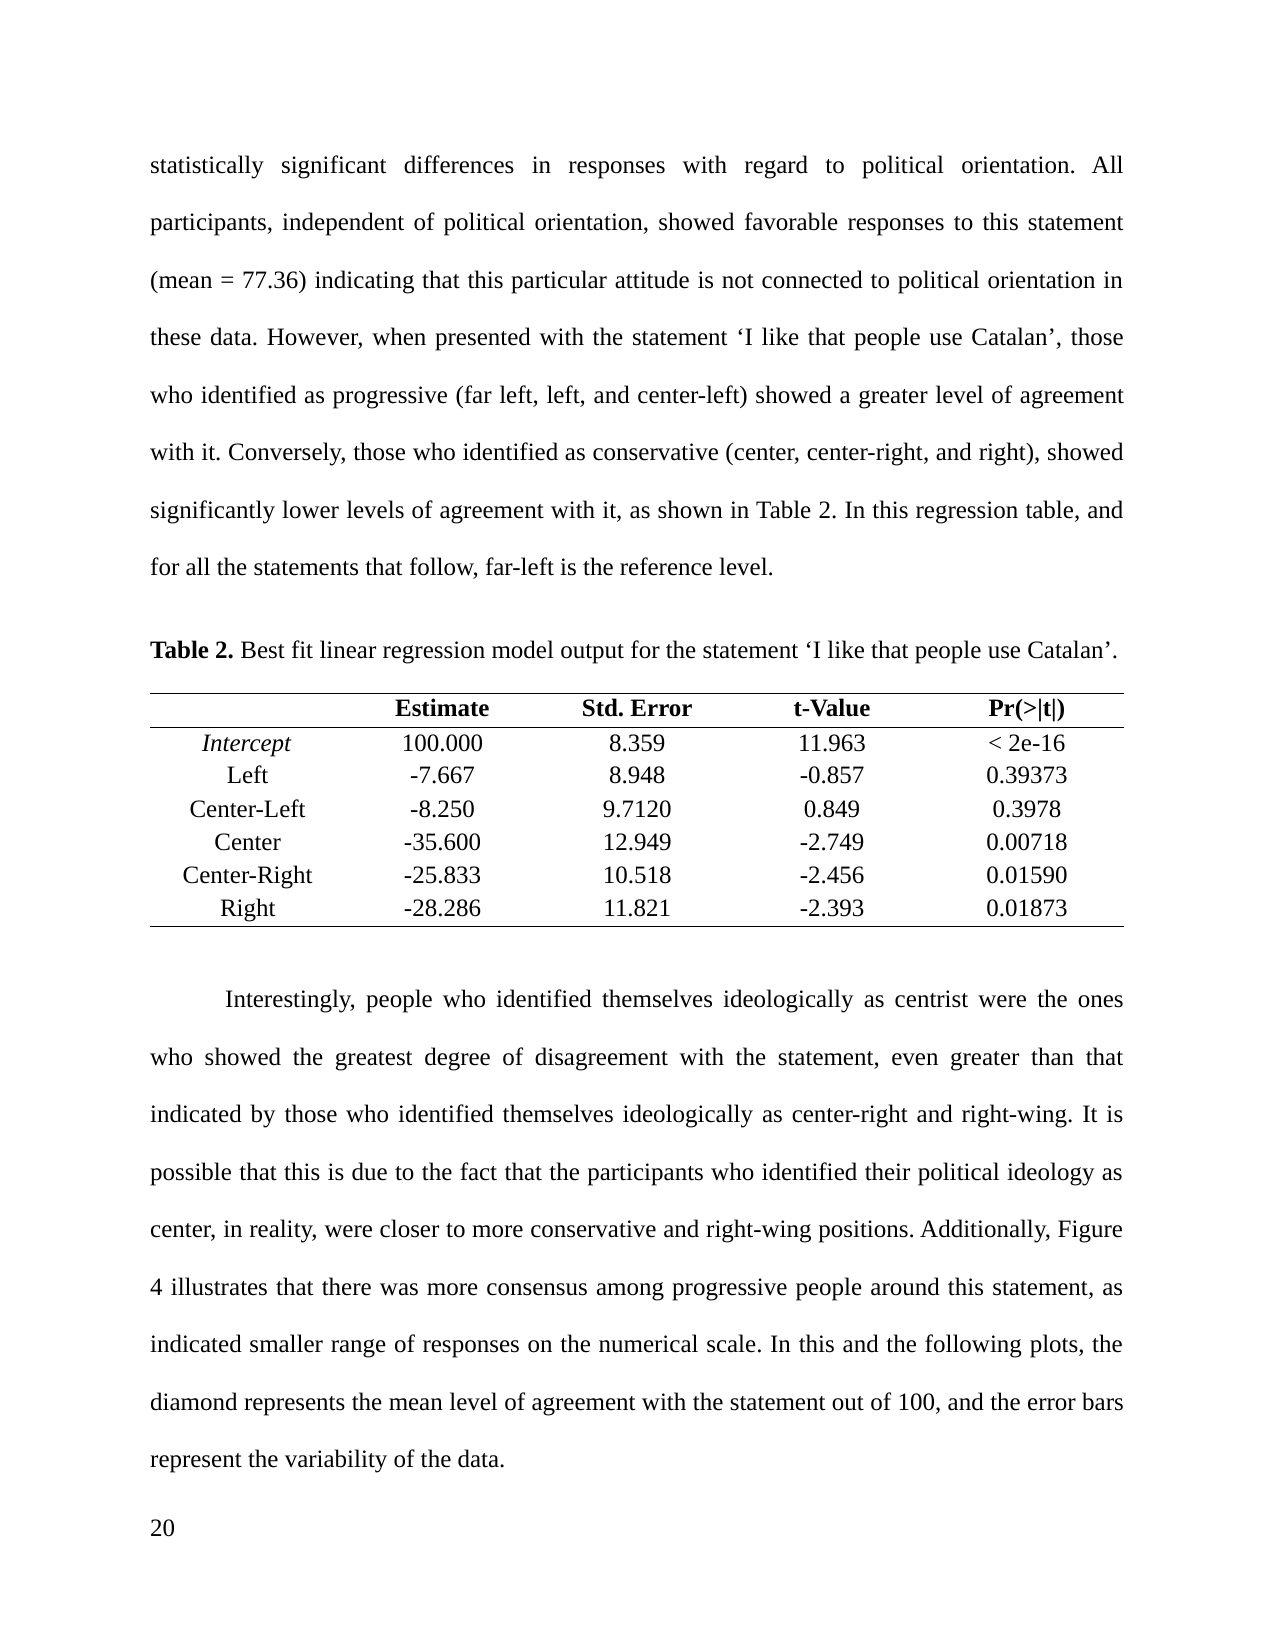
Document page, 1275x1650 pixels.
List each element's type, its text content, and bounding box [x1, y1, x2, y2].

table_cell 0.39373 [929, 761, 1124, 794]
table_cell Center-Right [150, 860, 345, 893]
table_cell Left [150, 761, 345, 794]
table_cell 10.518 [540, 860, 734, 893]
table_cell 0.00718 [929, 827, 1124, 860]
table_cell -35.600 [345, 827, 539, 860]
table_cell Center-Left [150, 794, 345, 827]
table_header Std. Error [540, 694, 734, 727]
table_cell 100.000 [345, 728, 539, 761]
table_header Pr(>|t|) [929, 694, 1124, 727]
table_cell -2.456 [734, 860, 929, 893]
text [150, 150, 1125, 581]
table_cell -2.749 [734, 827, 929, 860]
table_cell -7.667 [345, 761, 539, 794]
table_cell 11.963 [734, 728, 929, 761]
table_cell 0.01873 [929, 893, 1124, 926]
table_cell -25.833 [345, 860, 539, 893]
table_cell -0.857 [734, 761, 929, 794]
table_cell -2.393 [734, 893, 929, 926]
table_cell Right [150, 893, 345, 926]
text Interestingly, people who identified themselves ideologically as centrist were the ones who showed the greatest degree of disagreement with the statement, even greater than that indicated by those who identified themselves ideologically as center-right and right-wing. It is possible that this is due to the fact that the participants who identified their political ideology as center, in reality, were closer to more conservative and right-wing positions. Additionally, Figure 4 illustrates that there was more consensus among progressive people around this statement, as indicated smaller range of responses on the numerical scale. In this and the following plots, the diamond represents the mean level of agreement with the statement out of 100, and the error bars represent the variability of the data. [150, 984, 1125, 1473]
table_cell Intercept [150, 728, 345, 761]
table_header t-Value [734, 694, 929, 727]
table_cell 0.01590 [929, 860, 1124, 893]
table_cell -8.250 [345, 794, 539, 827]
table_cell 9.7120 [540, 794, 734, 827]
text Table 2. Best fit linear regression model output for the statement ‘I like that people use Catalan’. [150, 635, 1125, 664]
table_cell 11.821 [540, 893, 734, 926]
table_header [150, 694, 345, 727]
table_cell 0.849 [734, 794, 929, 827]
table_cell 0.3978 [929, 794, 1124, 827]
table_cell -28.286 [345, 893, 539, 926]
table_cell Center [150, 827, 345, 860]
table_cell 8.948 [540, 761, 734, 794]
table_cell < 2e-16 [929, 728, 1124, 761]
table_cell 8.359 [540, 728, 734, 761]
table_header Estimate [345, 694, 539, 727]
table_cell 12.949 [540, 827, 734, 860]
